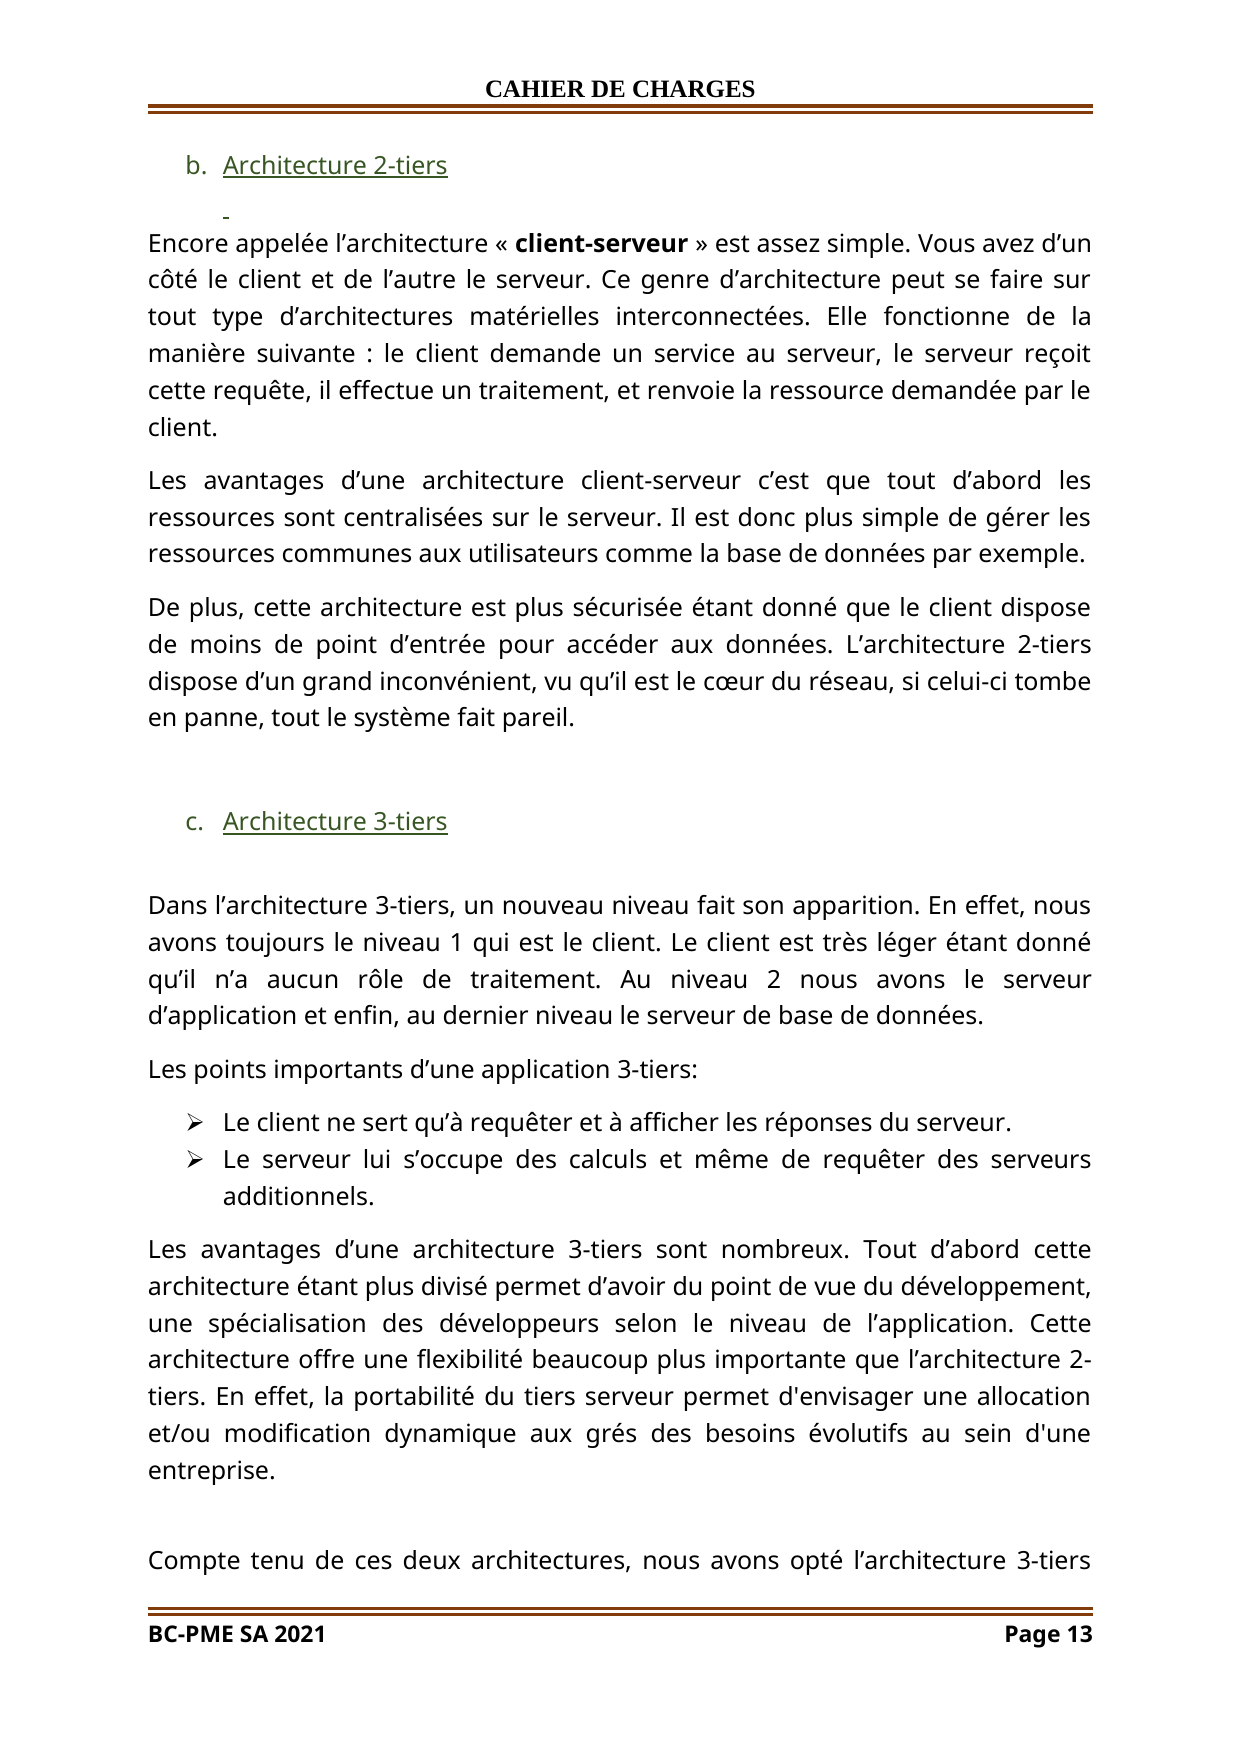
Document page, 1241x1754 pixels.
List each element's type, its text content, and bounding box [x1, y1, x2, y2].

text Les avantages d’une architecture client-serveur c’est que tout d’abord les ressources sont centralisées sur le serveur. Il est donc plus simple de gérer les ressources communes aux utilisateurs comme la base de données par exemple. [148, 463, 1093, 570]
text Les points importants d’une application 3-tiers: [148, 1051, 1093, 1086]
text Les avantages d’une architecture 3-tiers sont nombreux. Tout d’abord cette architecture étant plus divisé permet d’avoir du point de vue du développement, une spécialisation des développeurs selon le niveau de l’application. Cette architecture offre une flexibilité beaucoup plus importante que l’architecture 2-tiers. En effet, la portabilité du tiers serveur permet d'envisager une allocation et/ou modification dynamique aux grés des besoins évolutifs au sein d'une entreprise. [148, 1232, 1093, 1487]
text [148, 1506, 1093, 1577]
subtitle Architecture 3-tiers [185, 804, 1093, 838]
list Le client ne sert qu’à requêter et à afficher les réponses du serveur. [185, 1105, 1093, 1139]
text Dans l’architecture 3-tiers, un nouveau niveau fait son apparition. En effet, nous avons toujours le niveau 1 qui est le client. Le client est très léger étant donné qu’il n’a aucun rôle de traitement. Au niveau 2 nous avons le serveur d’application et enfin, au dernier niveau le serveur de base de données. [148, 888, 1093, 1032]
subtitle Architecture 2-tiers [185, 148, 1093, 182]
text De plus, cette architecture est plus sécurisée étant donné que le client dispose de moins de point d’entrée pour accéder aux données. L’architecture 2-tiers dispose d’un grand inconvénient, vu qu’il est le cœur du réseau, si celui-ci tombe en panne, tout le système fait pareil. [148, 589, 1093, 734]
list Le serveur lui s’occupe des calculs et même de requêter des serveurs additionnels. [185, 1142, 1093, 1212]
text Encore appelée l’architecture « client-serveur » est assez simple. Vous avez d’un côté le client et de l’autre le serveur. Ce genre d’architecture peut se faire sur tout type d’architectures matérielles interconnectées. Elle fonctionne de la manière suivante : le client demande un service au serveur, le serveur reçoit cette requête, il effectue un traitement, et renvoie la ressource demandée par le client. [148, 225, 1093, 443]
